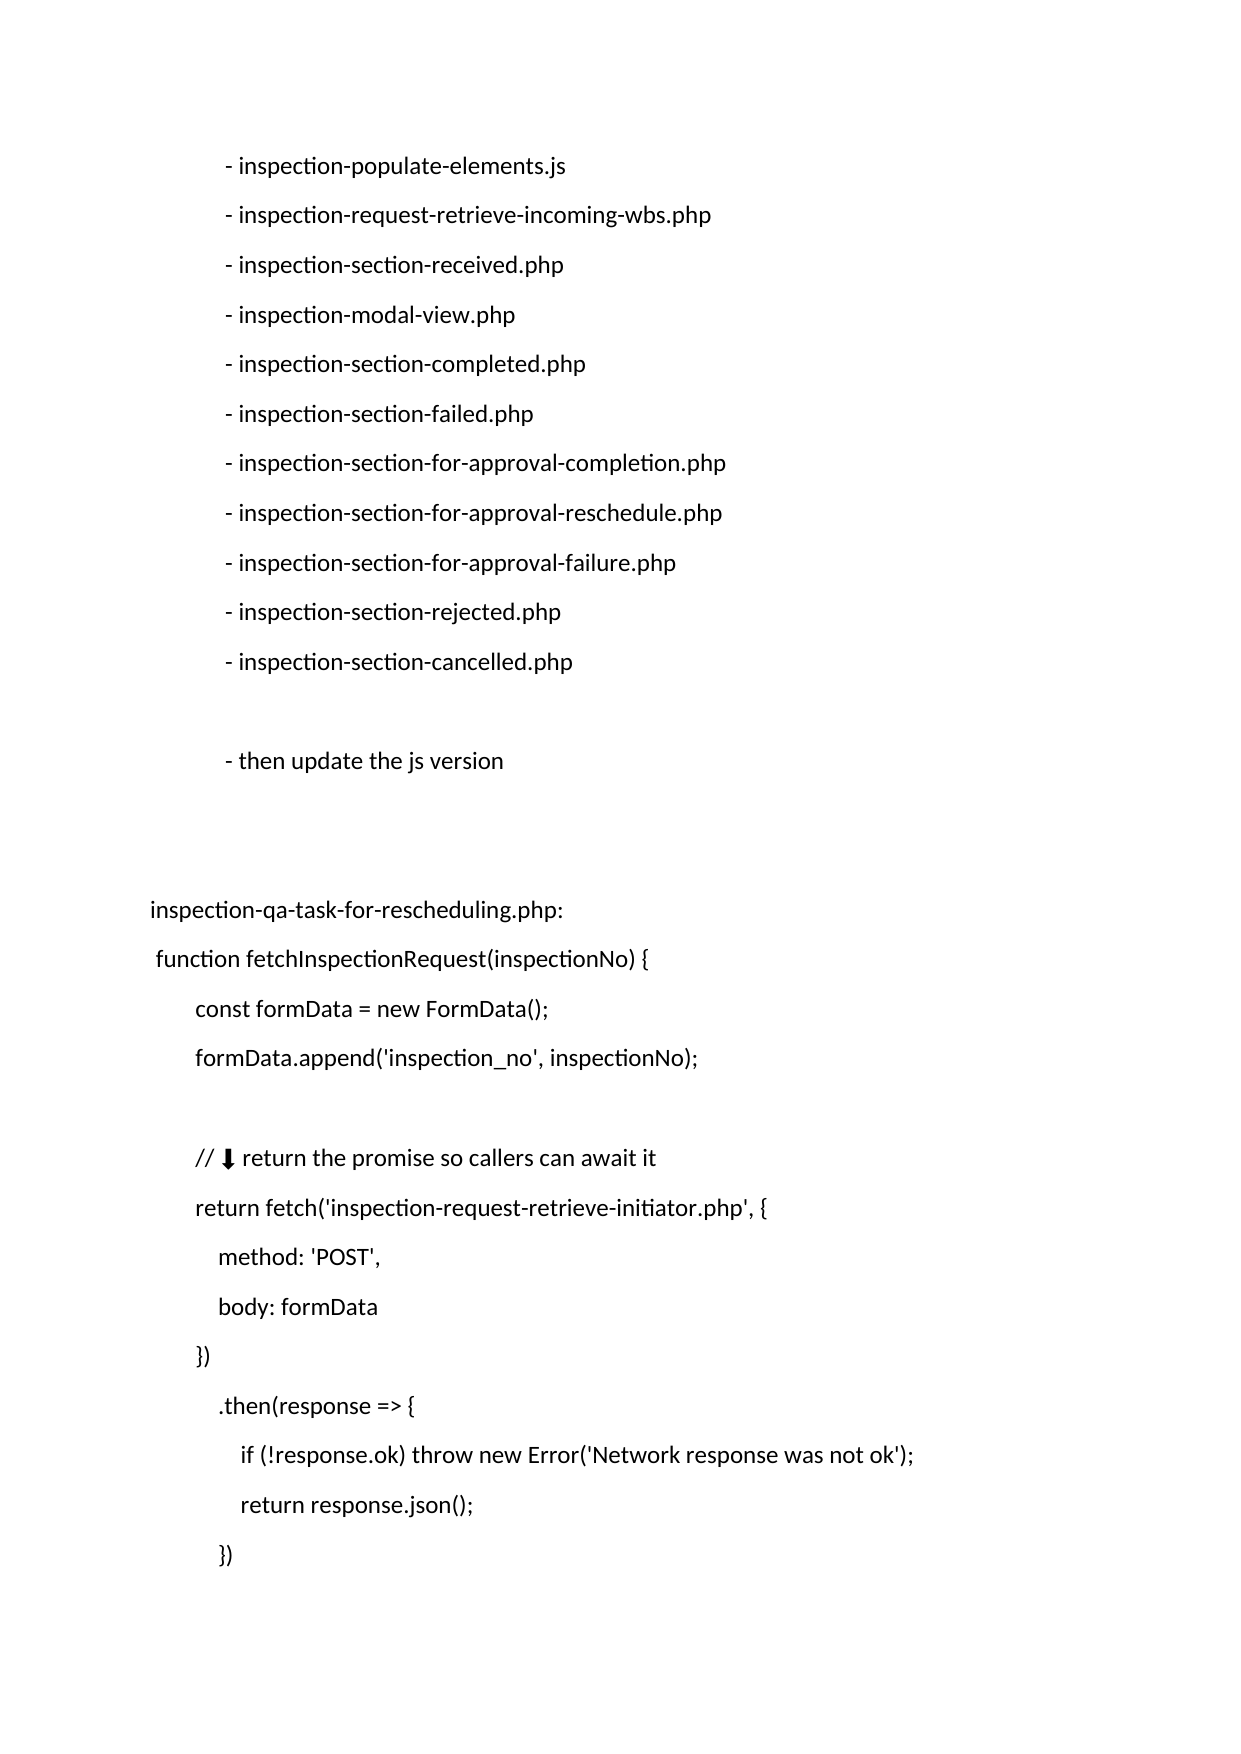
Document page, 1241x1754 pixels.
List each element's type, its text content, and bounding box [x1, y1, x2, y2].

text // ⬇️ return the promise so callers can await it [150, 1142, 1090, 1173]
text body: formData [150, 1291, 1090, 1321]
text method: 'POST', [150, 1241, 1090, 1272]
text - inspection-section-completed.php [150, 348, 1090, 379]
text - inspection-section-rejected.php [150, 596, 1090, 627]
text - inspection-section-failed.php [150, 398, 1090, 428]
text formData.append('inspection_no', inspectionNo); [150, 1042, 1090, 1073]
text - then update the js version [150, 745, 1090, 776]
text - inspection-section-for-approval-completion.php [150, 447, 1090, 478]
text - inspection-modal-view.php [150, 299, 1090, 329]
text }) [150, 1539, 1090, 1569]
text - inspection-section-for-approval-failure.php [150, 547, 1090, 577]
text - inspection-request-retrieve-incoming-wbs.php [150, 199, 1090, 230]
text if (!response.ok) throw new Error('Network response was not ok'); [150, 1440, 1090, 1470]
text inspection-qa-task-for-rescheduling.php: [150, 894, 1090, 924]
text return fetch('inspection-request-retrieve-initiator.php', { [150, 1192, 1090, 1222]
text const formData = new FormData(); [150, 993, 1090, 1023]
text - inspection-section-for-approval-reschedule.php [150, 497, 1090, 528]
text function fetchInspectionRequest(inspectionNo) { [150, 943, 1090, 974]
text }) [150, 1341, 1090, 1371]
text .then(response => { [150, 1390, 1090, 1421]
text - inspection-section-received.php [150, 249, 1090, 280]
text - inspection-section-cancelled.php [150, 646, 1090, 676]
text - inspection-populate-elements.js [150, 150, 1090, 181]
text return response.json(); [150, 1489, 1090, 1520]
